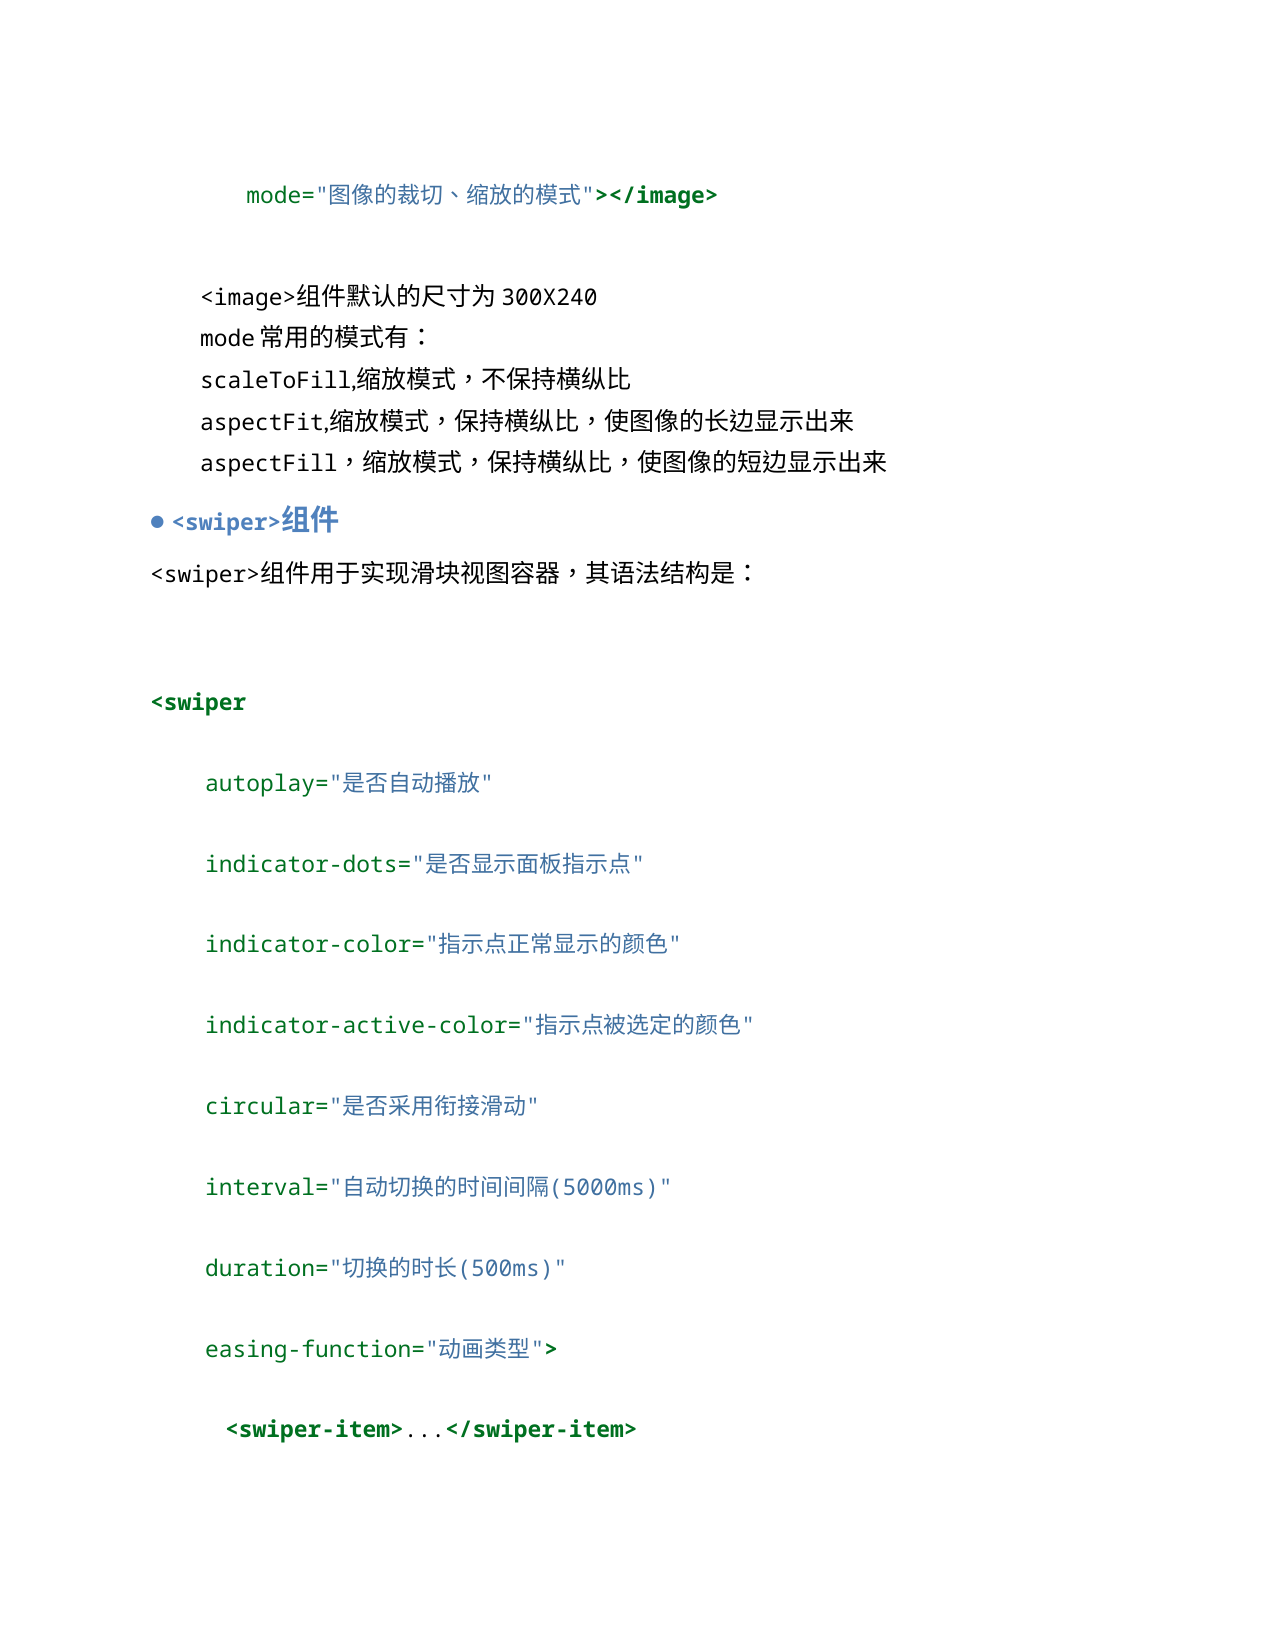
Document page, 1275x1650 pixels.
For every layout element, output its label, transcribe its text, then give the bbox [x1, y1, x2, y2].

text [150, 150, 1125, 259]
text <swiper>组件用于实现滑块视图容器，其语法结构是： [150, 558, 1125, 589]
text <image>组件默认的尺寸为300X240 [200, 280, 1075, 312]
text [150, 608, 1125, 1445]
text aspectFill，缩放模式，保持横纵比，使图像的短边显示出来 [200, 447, 1075, 478]
text aspectFit,缩放模式，保持横纵比，使图像的长边显示出来 [200, 405, 1075, 437]
subtitle • <swiper>组件 [150, 499, 1125, 539]
text scaleToFill,缩放模式，不保持横纵比 [200, 364, 1075, 395]
text mode常用的模式有： [200, 322, 1075, 353]
